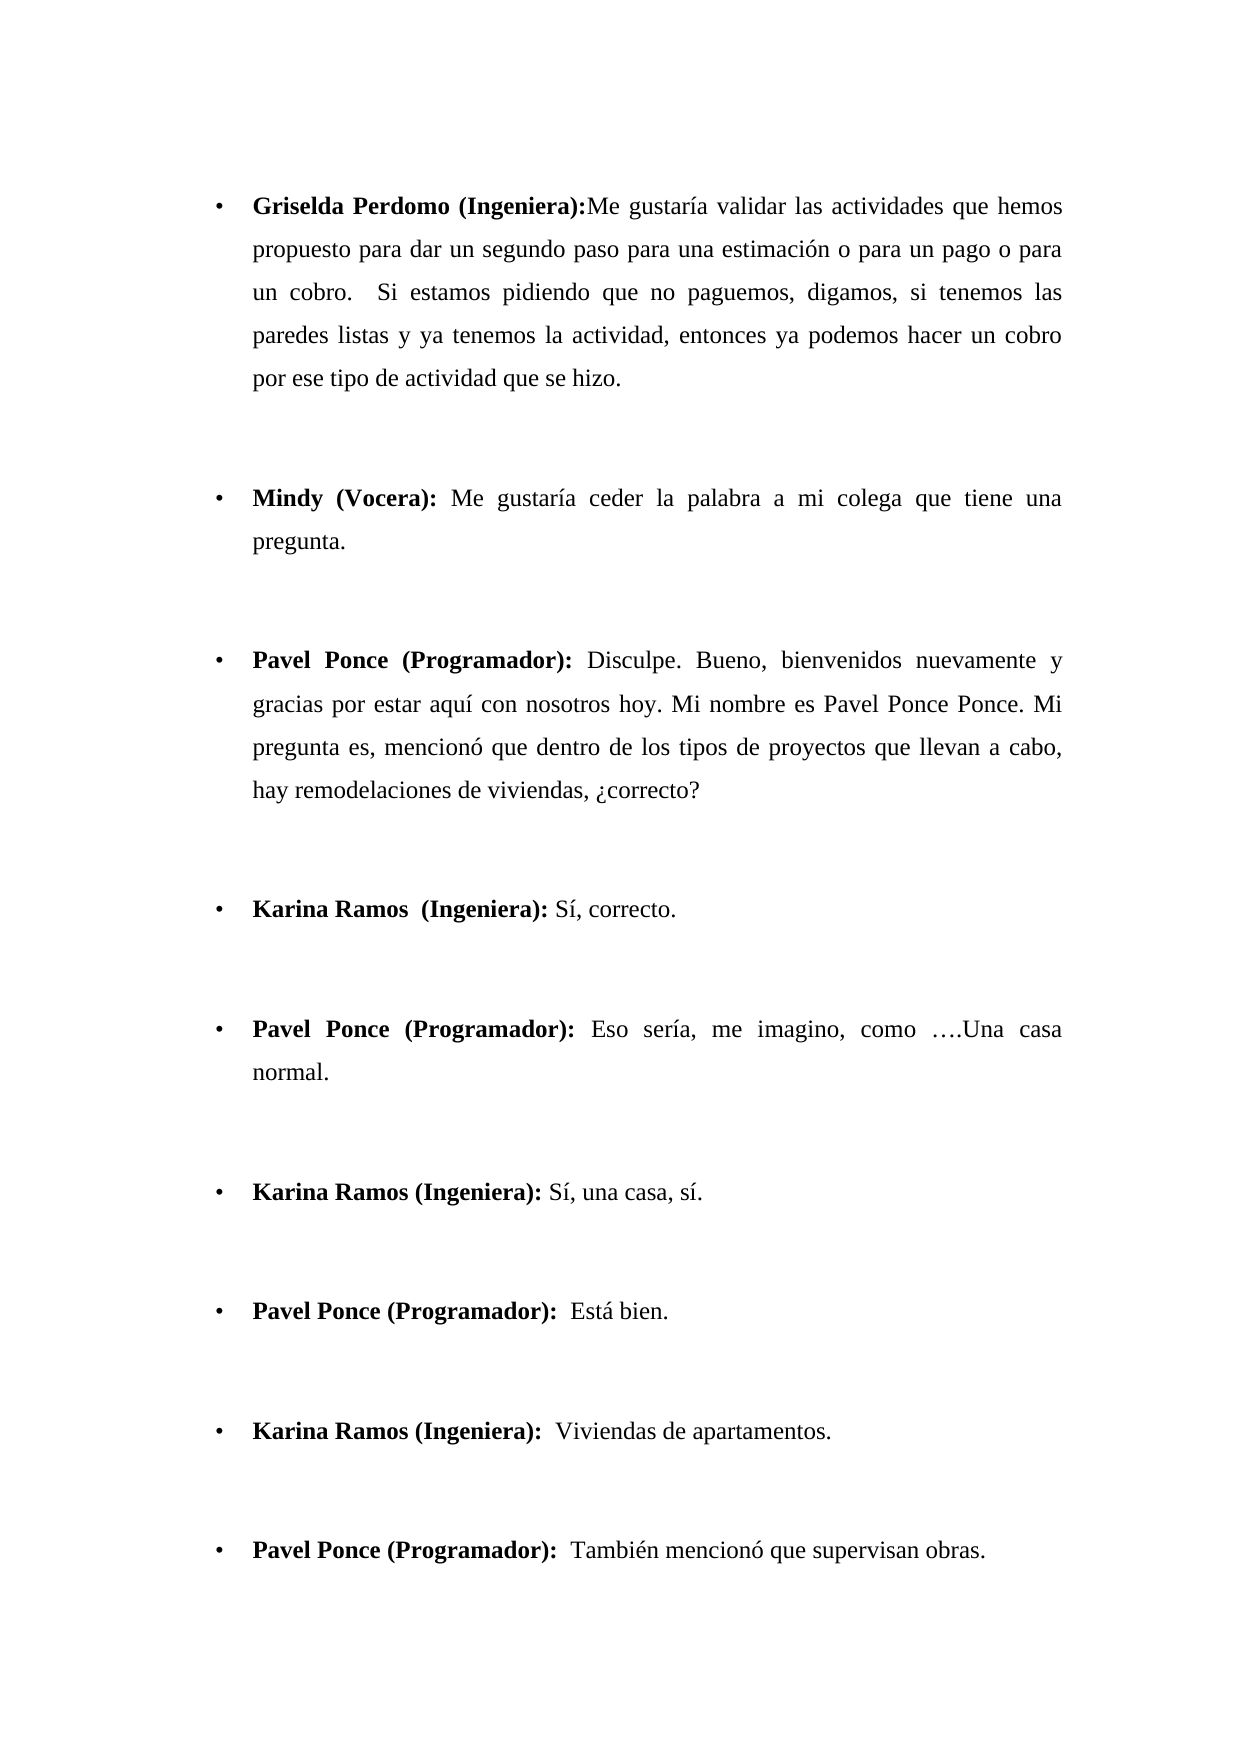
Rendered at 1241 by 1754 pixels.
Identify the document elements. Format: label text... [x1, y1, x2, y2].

list Mindy (Vocera): Me gustaría ceder la palabra a mi colega que tiene una pregunta. [215, 483, 1063, 555]
list Pavel Ponce (Programador): Está bien. [215, 1296, 1063, 1325]
list Pavel Ponce (Programador): Eso sería, me imagino, como ….Una casa normal. [215, 1014, 1063, 1086]
list Pavel Ponce (Programador): Disculpe. Bueno, bienvenidos nuevamente y gracias por estar aquí con nosotros hoy. Mi nombre es Pavel Ponce Ponce. Mi pregunta es, mencionó que dentro de los tipos de proyectos que llevan a cabo, hay remodelaciones de viviendas, ¿correcto? [215, 646, 1063, 804]
list Karina Ramos (Ingeniera): Viviendas de apartamentos. [215, 1416, 1063, 1445]
list Karina Ramos (Ingeniera): Sí, correcto. [215, 894, 1063, 923]
list Karina Ramos (Ingeniera): Sí, una casa, sí. [215, 1177, 1063, 1206]
list Griselda Perdomo (Ingeniera):Me gustaría validar las actividades que hemos propuesto para dar un segundo paso para una estimación o para un pago o para un cobro. Si estamos pidiendo que no paguemos, digamos, si tenemos las paredes listas y ya tenemos la actividad, entonces ya podemos hacer un cobro por ese tipo de actividad que se hizo. [215, 191, 1063, 392]
list Pavel Ponce (Programador): También mencionó que supervisan obras. [215, 1536, 1063, 1564]
